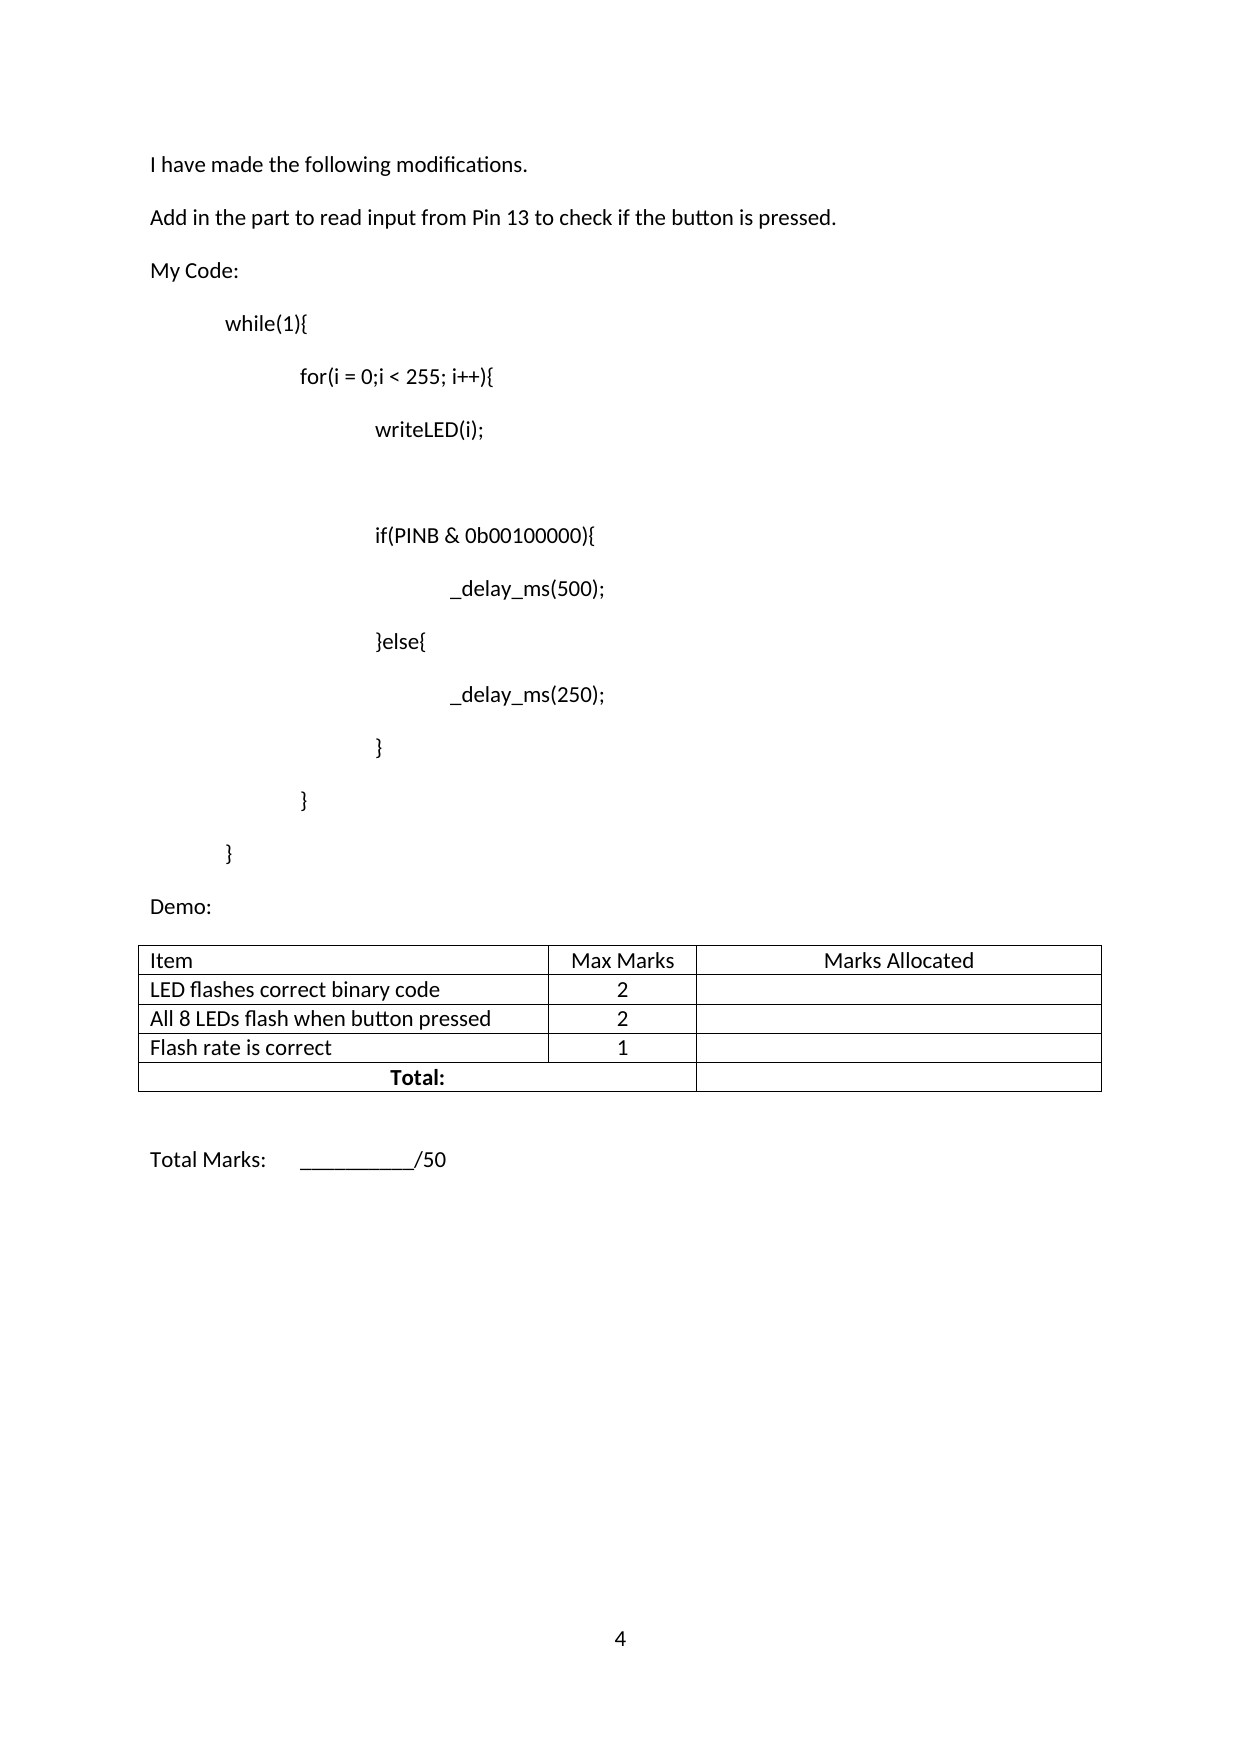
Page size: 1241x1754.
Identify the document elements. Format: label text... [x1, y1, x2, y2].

text writeLED(i); [150, 415, 1090, 443]
table_cell All 8 LEDs flash when button pressed [139, 1005, 548, 1032]
text _delay_ms(500); [150, 574, 1090, 602]
table_header Item [139, 946, 548, 974]
text Add in the part to read input from Pin 13 to check if the button is pressed. [150, 203, 1090, 231]
text I have made the following modifications. [150, 150, 1090, 178]
text } [150, 786, 1090, 814]
text My Code: [150, 256, 1090, 284]
table_cell [697, 975, 1101, 1003]
table_cell 2 [549, 1005, 696, 1032]
table_cell Flash rate is correct [139, 1034, 548, 1062]
table_cell [697, 1034, 1101, 1062]
text }else{ [150, 627, 1090, 655]
text Total Marks: __________/50 [150, 1145, 1090, 1173]
text while(1){ [150, 309, 1090, 337]
table_header Max Marks [549, 946, 696, 974]
text _delay_ms(250); [150, 680, 1090, 708]
table_cell 1 [549, 1034, 696, 1062]
text for(i = 0;i < 255; i++){ [150, 362, 1090, 390]
text } [150, 839, 1090, 867]
table_cell [697, 1063, 1101, 1091]
table_cell 2 [549, 975, 696, 1003]
text if(PINB & 0b00100000){ [150, 521, 1090, 549]
table_header Marks Allocated [697, 946, 1101, 974]
text Demo: [150, 892, 1090, 920]
table_cell LED flashes correct binary code [139, 975, 548, 1003]
table_cell Total: [139, 1063, 696, 1091]
text } [150, 733, 1090, 761]
table_cell [697, 1005, 1101, 1032]
